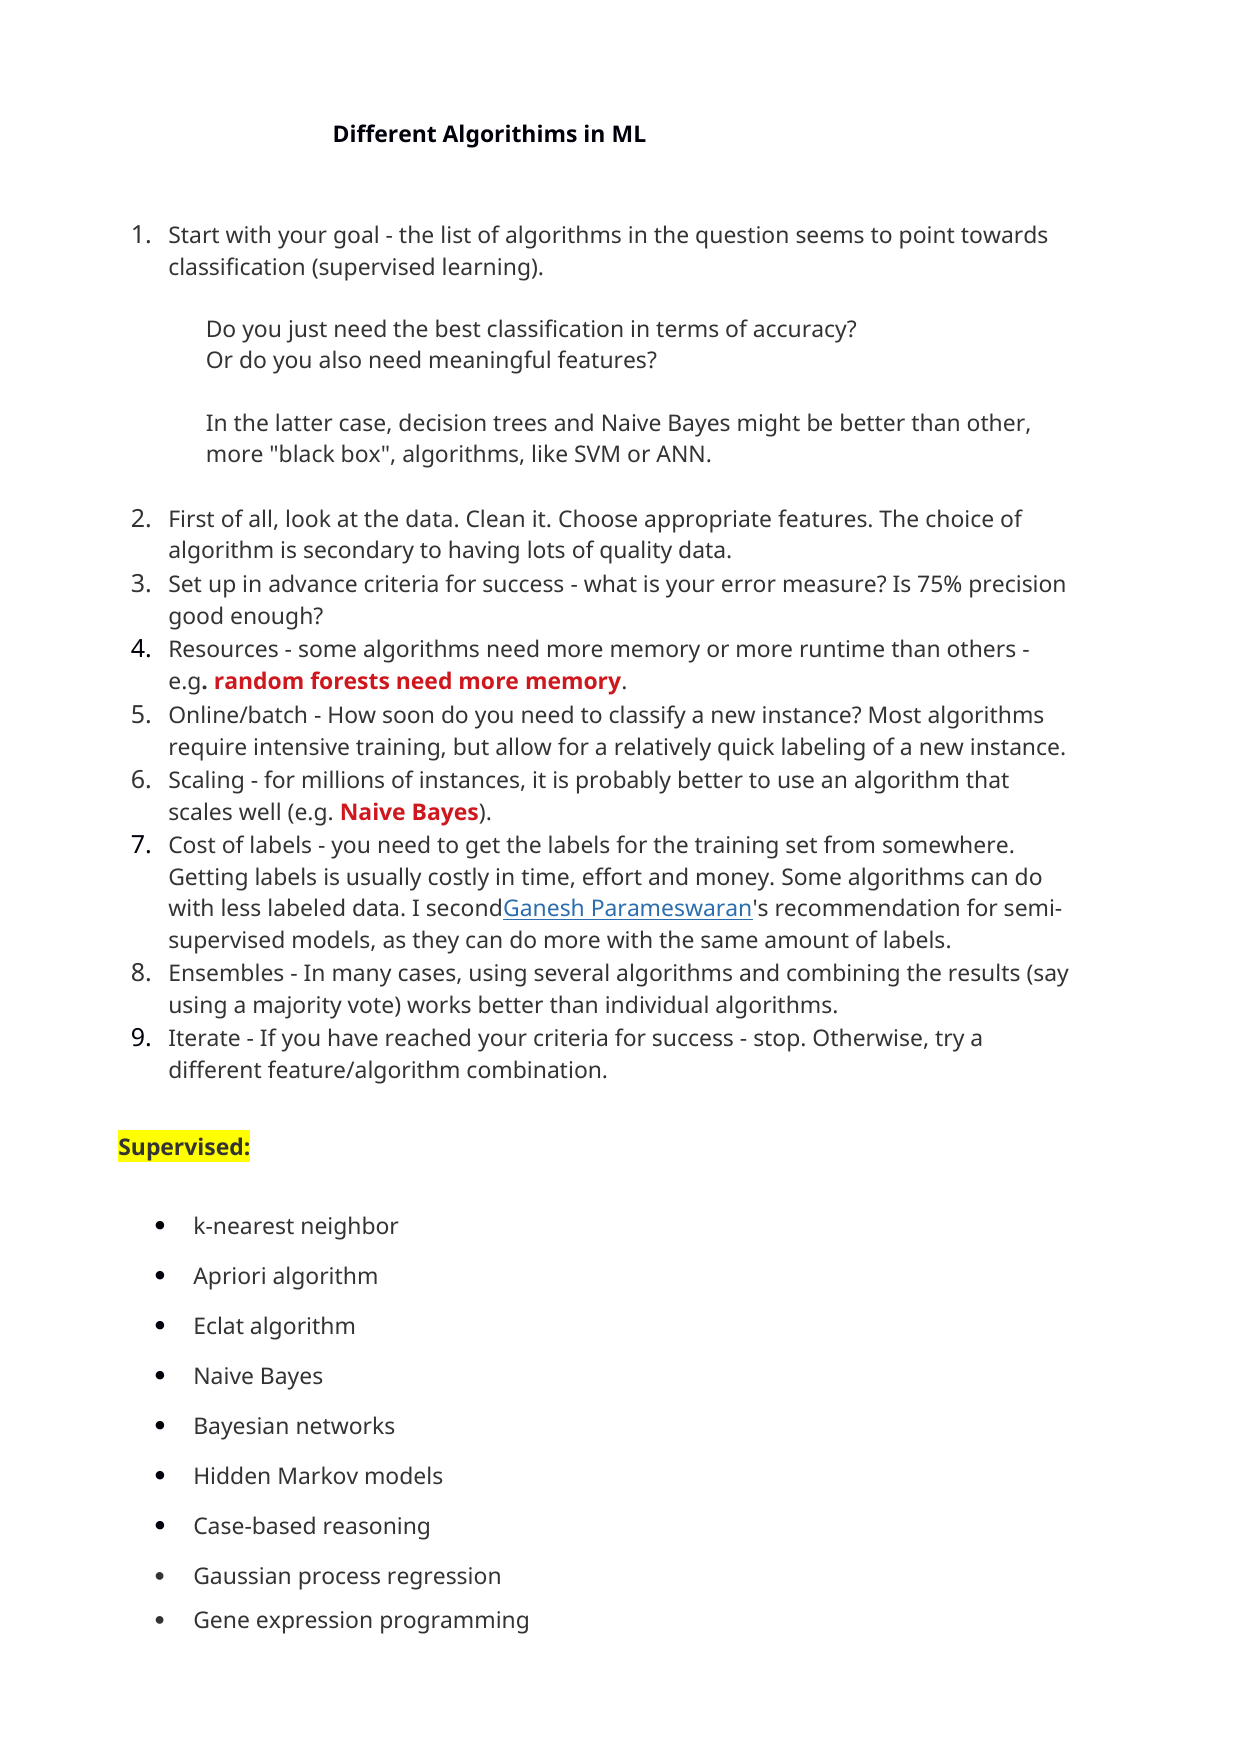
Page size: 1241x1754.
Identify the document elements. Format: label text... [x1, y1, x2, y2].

list Online/batch - How soon do you need to classify a new instance? Most algorithms require intensive training, but allow for a relatively quick labeling of a new instance. [131, 696, 1072, 762]
list Apriori algorithm [156, 1249, 1122, 1291]
list Eclat algorithm [156, 1299, 1122, 1341]
list Scaling - for millions of instances, it is probably better to use an algorithm that scales well (e.g. Naive Bayes). [131, 762, 1072, 827]
list Set up in advance criteria for success - what is your error measure? Is 75% precision good enough? [131, 566, 1072, 631]
list Resources - some algorithms need more memory or more runtime than others - e.g. random forests need more memory. [131, 631, 1072, 696]
list Bayesian networks [156, 1399, 1122, 1441]
list Naive Bayes [156, 1349, 1122, 1391]
list Iterate - If you have reached your criteria for success - stop. Otherwise, try a different feature/algorithm combination. [131, 1020, 1072, 1085]
list In the latter case, decision trees and Naive Bayes might be better than other, more "black box", algorithms, like SVM or ANN. [206, 407, 1072, 469]
list k-nearest neighbor [156, 1199, 1122, 1241]
list Hidden Markov models [156, 1449, 1122, 1491]
text Supervised: [118, 1119, 1122, 1162]
list Start with your goal - the list of algorithms in the question seems to point towards classification (supervised learning). [131, 216, 1072, 282]
list First of all, look at the data. Clean it. Choose appropriate features. The choice of algorithm is secondary to having lots of quality data. [131, 500, 1072, 566]
list Do you just need the best classification in terms of accuracy? [206, 313, 1072, 344]
list Or do you also need meaningful features? [206, 344, 1072, 375]
list Case-based reasoning [156, 1499, 1122, 1541]
list Cost of labels - you need to get the labels for the training set from somewhere. Getting labels is usually costly in time, effort and money. Some algorithms can do with less labeled data. I secondGanesh Parameswaran's recommendation for semi-supervised models, as they can do more with the same amount of labels. [131, 827, 1072, 955]
list Gene expression programming [156, 1593, 1122, 1635]
text Different Algorithims in ML [118, 118, 1122, 149]
list Gaussian process regression [156, 1549, 1122, 1591]
list Ensembles - In many cases, using several algorithms and combining the results (say using a majority vote) works better than individual algorithms. [131, 955, 1072, 1020]
